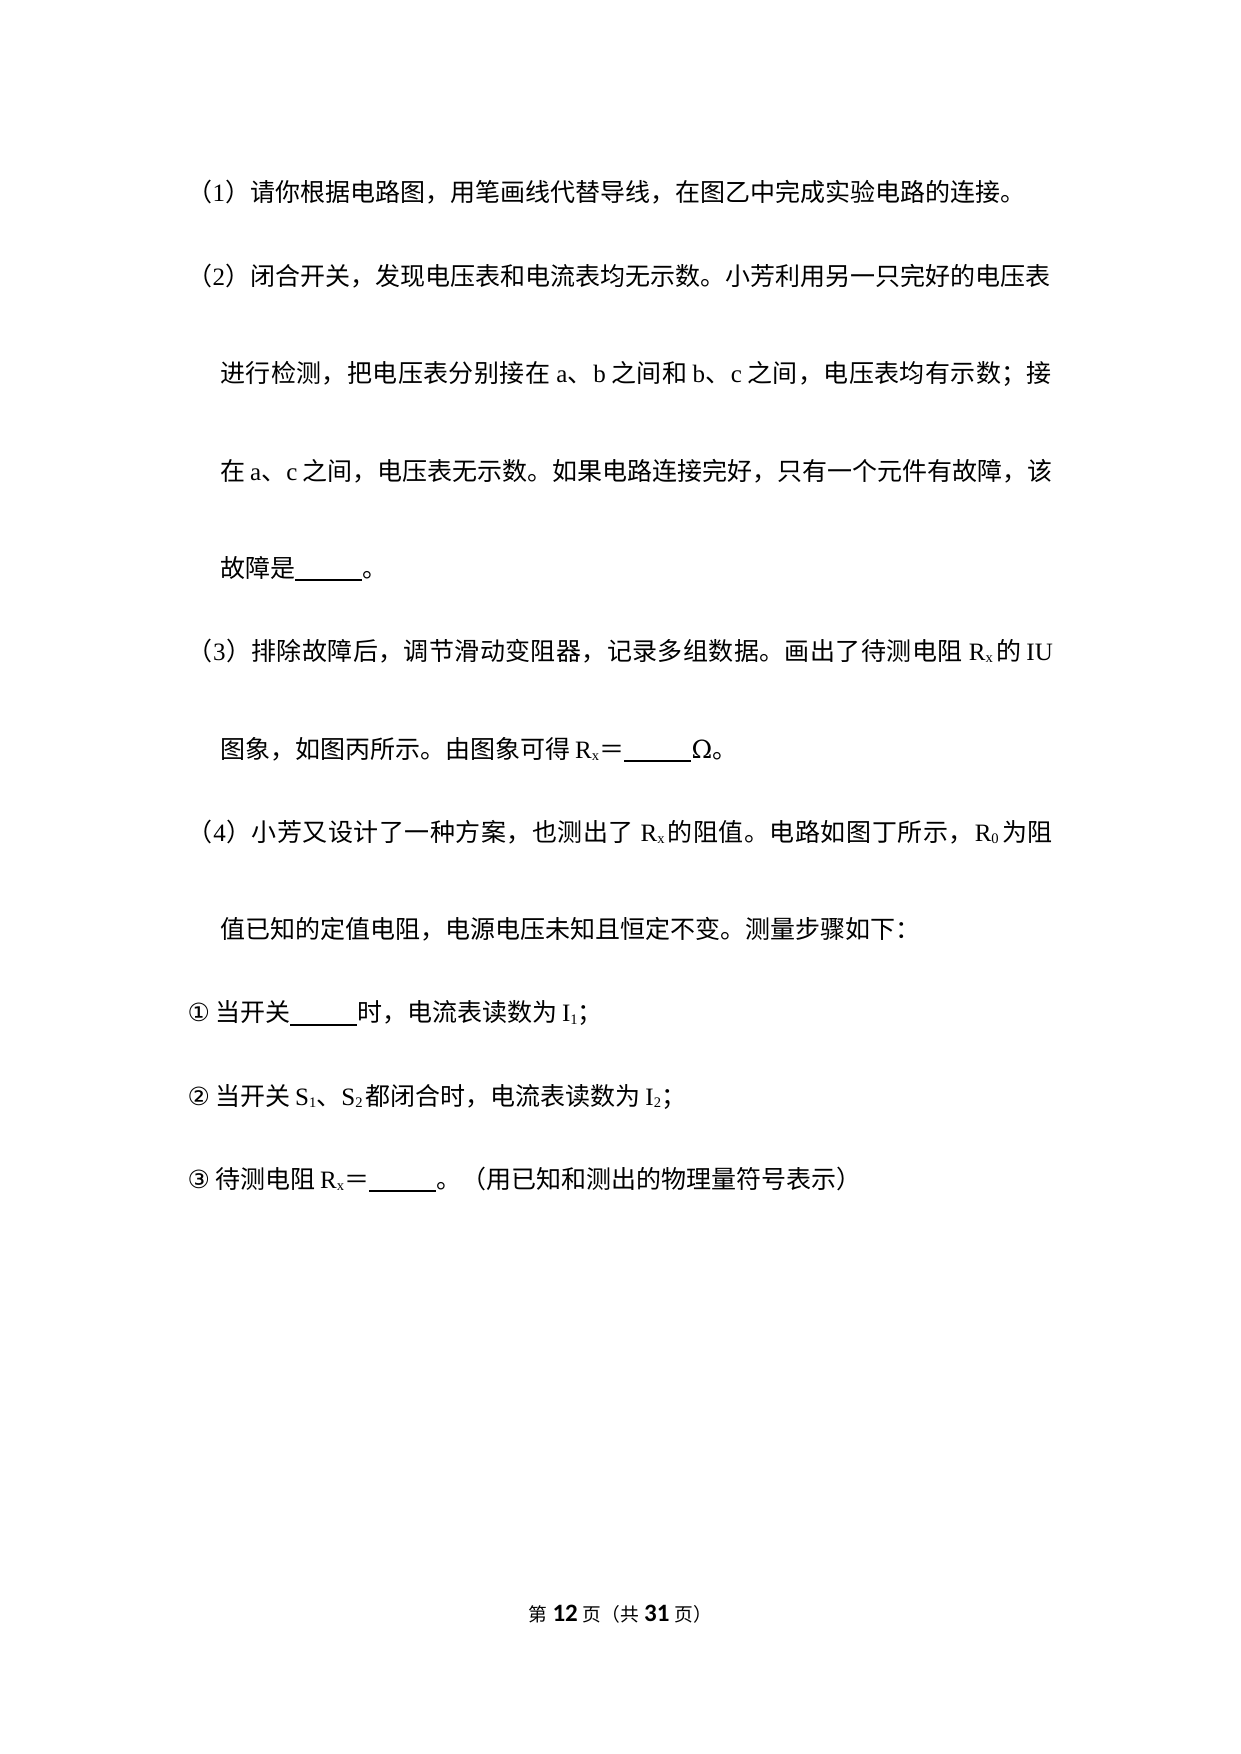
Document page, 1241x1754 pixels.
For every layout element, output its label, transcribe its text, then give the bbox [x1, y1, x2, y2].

text ③待测电阻Rx＝ 。（用已知和测出的物理量符号表示） [187, 1145, 1053, 1210]
text （1）请你根据电路图，用笔画线代替导线，在图乙中完成实验电路的连接。 [187, 158, 1053, 223]
text （4）小芳又设计了一种方案，也测出了Rx的阻值。电路如图丁所示，R0为阻值已知的定值电阻，电源电压未知且恒定不变。测量步骤如下： [187, 798, 1053, 960]
text ②当开关S1、S2都闭合时，电流表读数为I2； [187, 1062, 1053, 1127]
text （2）闭合开关，发现电压表和电流表均无示数。小芳利用另一只完好的电压表进行检测，把电压表分别接在a、b之间和b、c之间，电压表均有示数；接在a、c之间，电压表无示数。如果电路连接完好，只有一个元件有故障，该故障是 。 [187, 242, 1053, 599]
text ①当开关 时，电流表读数为I1； [187, 978, 1053, 1043]
text （3）排除故障后，调节滑动变阻器，记录多组数据。画出了待测电阻Rx的IU图象，如图丙所示。由图象可得Rx＝ Ω。 [187, 617, 1053, 780]
